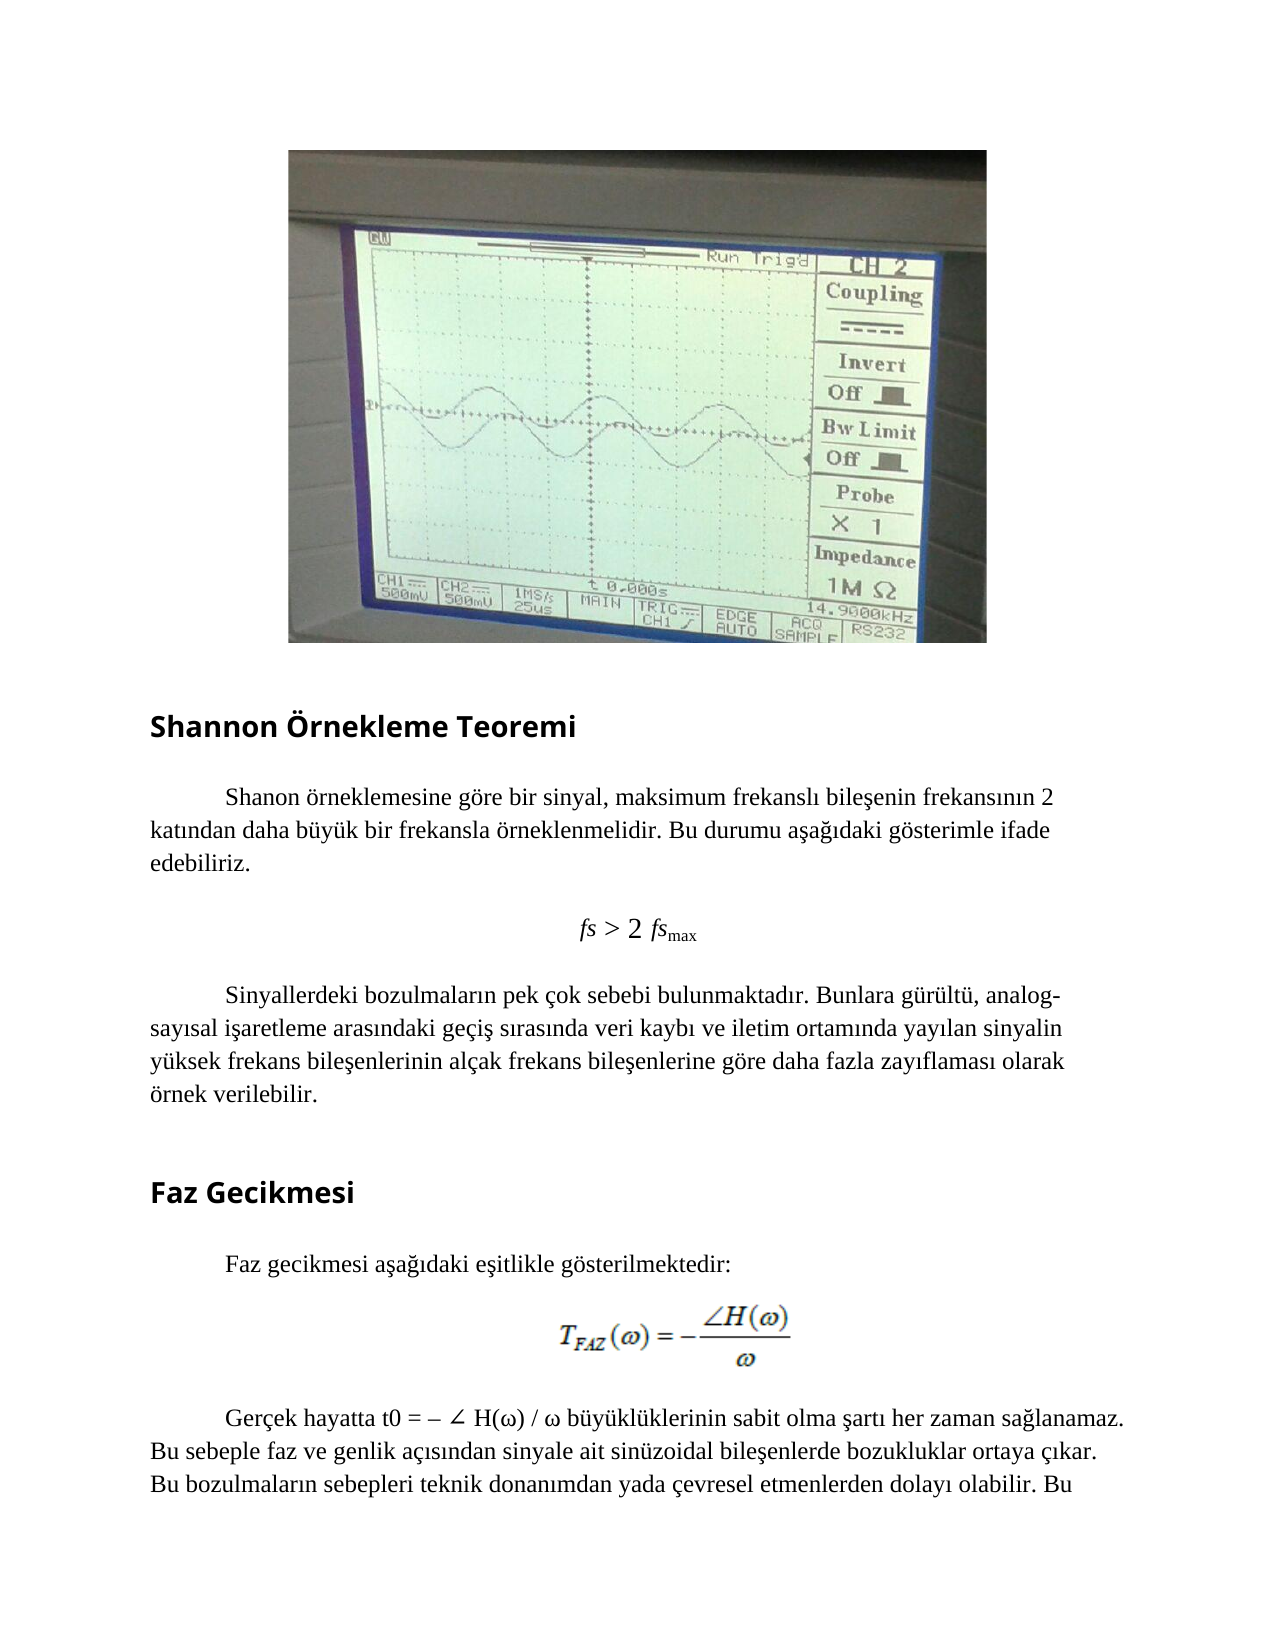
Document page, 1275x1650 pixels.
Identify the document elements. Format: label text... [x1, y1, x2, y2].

text Faz Gecikmesi [150, 1173, 1125, 1212]
text Sinyallerdeki bozulmaların pek çok sebebi bulunmaktadır. Bunlara gürültü, analog-sayısal işaretleme arasındaki geçiş sırasında veri kaybı ve iletim ortamında yayılan sinyalin yüksek frekans bileşenlerinin alçak frekans bileşenlerine göre daha fazla zayıflaması olarak örnek verilebilir. [150, 980, 1125, 1108]
picture [528, 1283, 822, 1398]
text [150, 1403, 1125, 1498]
text Faz gecikmesi aşağıdaki eşitlikle gösterilmektedir: [150, 1249, 1125, 1277]
picture [288, 150, 987, 643]
text Shannon Örnekleme Teoremi [150, 706, 1125, 746]
text > 2 max [150, 912, 1125, 945]
text Shanon örneklemesine göre bir sinyal, maksimum frekanslı bileşenin frekansının 2 katından daha büyük bir frekansla örneklenmelidir. Bu durumu aşağıdaki gösterimle ifade edebiliriz. [150, 782, 1125, 877]
